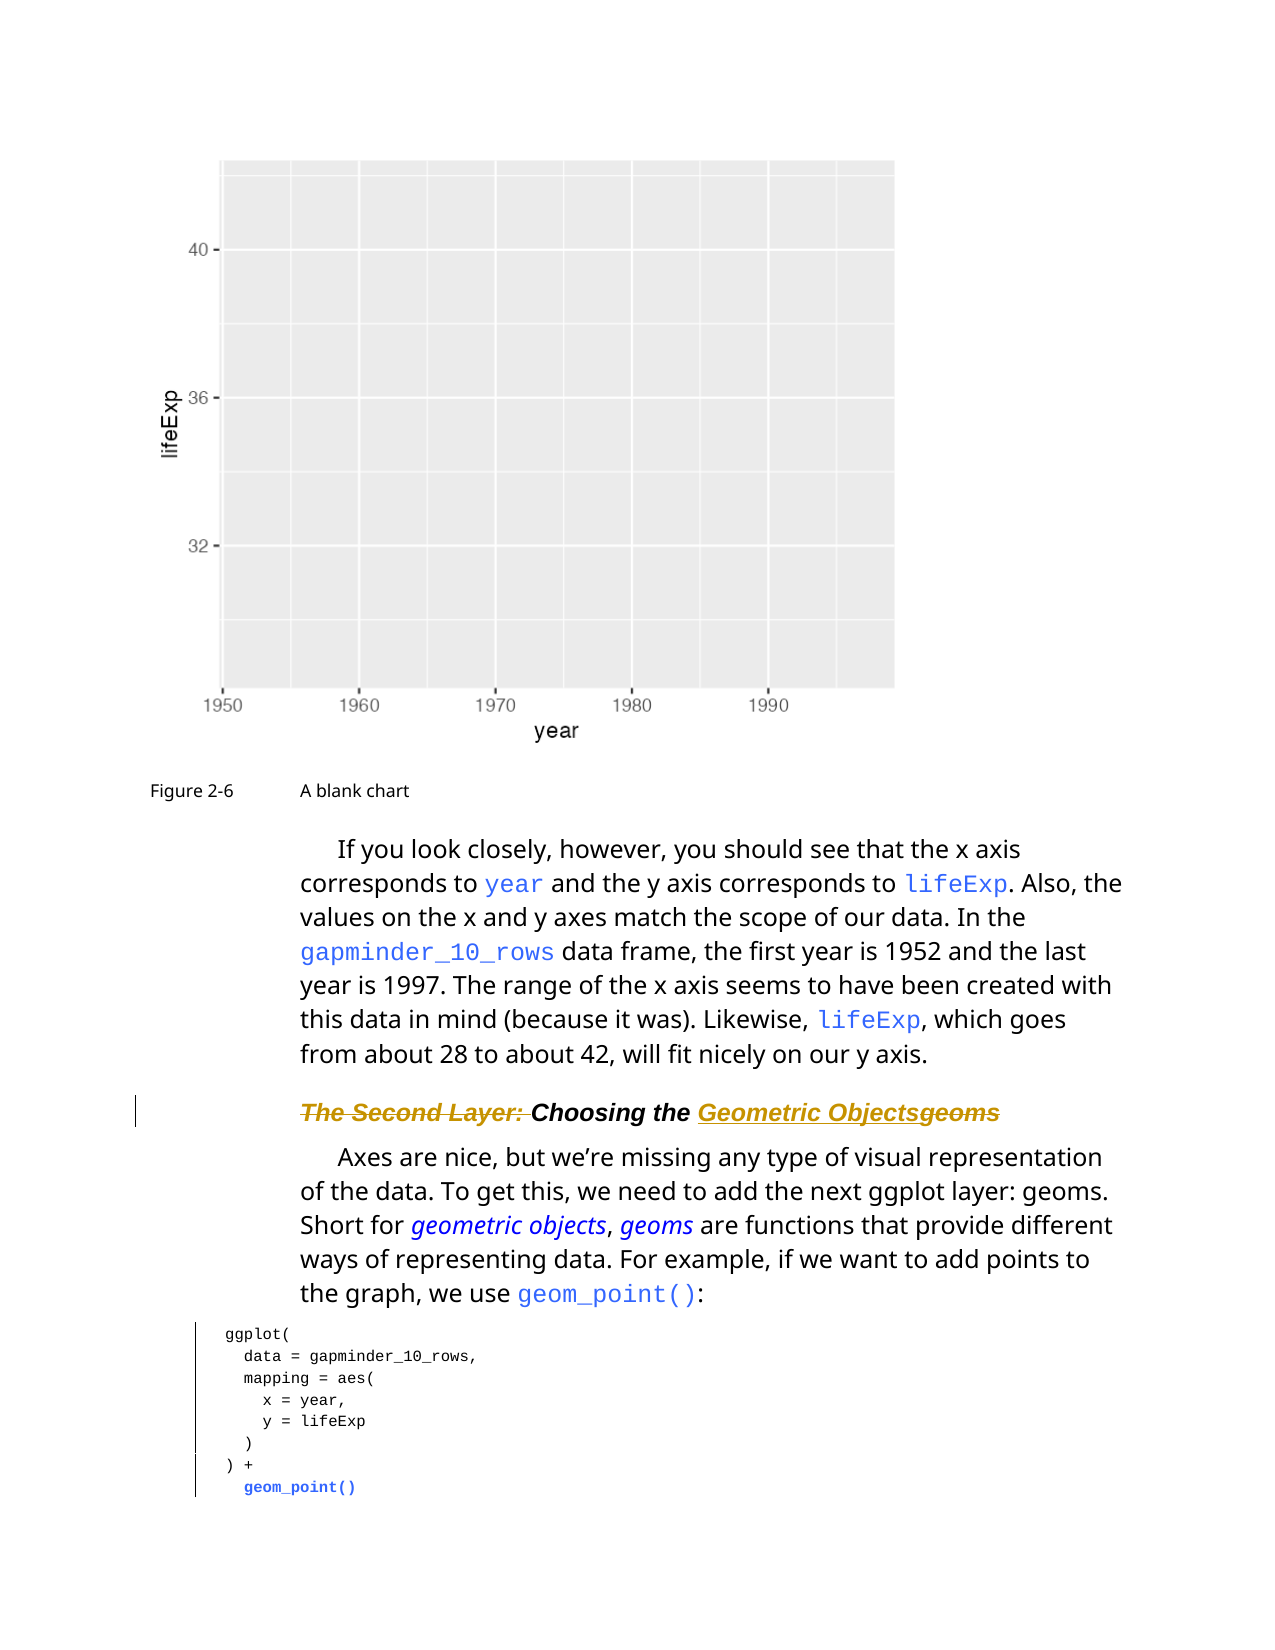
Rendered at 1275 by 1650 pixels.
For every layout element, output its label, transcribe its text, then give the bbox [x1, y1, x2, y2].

text ) [196, 1432, 1125, 1453]
text x = year, [196, 1388, 1125, 1410]
picture [150, 150, 905, 754]
text Choosing the [300, 1095, 1125, 1127]
text mapping = aes( [196, 1366, 1125, 1388]
text Axes are nice, but we’re missing any type of visual representation of the data. To get this, we need to add the next ggplot layer: geoms. Short for geometric objects, geoms are functions that provide different ways of representing data. For example, if we want to add points to the graph, we use geom_point(): [300, 1139, 1125, 1310]
text geom_point() [196, 1475, 1125, 1497]
text If you look closely, however, you should see that the x axis corresponds to year and the y axis corresponds to lifeExp. Also, the values on the x and y axes match the scope of our data. In the gapminder_10_rows data frame, the first year is 1952 and the last year is 1997. The range of the x axis seems to have been created with this data in mind (because it was). Likewise, lifeExp, which goes from about 28 to about 42, will fit nicely on our y axis. [300, 831, 1125, 1070]
text y = lifeExp [196, 1410, 1125, 1432]
text data = gapminder_10_rows, [196, 1344, 1125, 1366]
text A blank chart [150, 779, 1125, 803]
text ) + [196, 1453, 1125, 1475]
text ggplot( [196, 1322, 1125, 1344]
